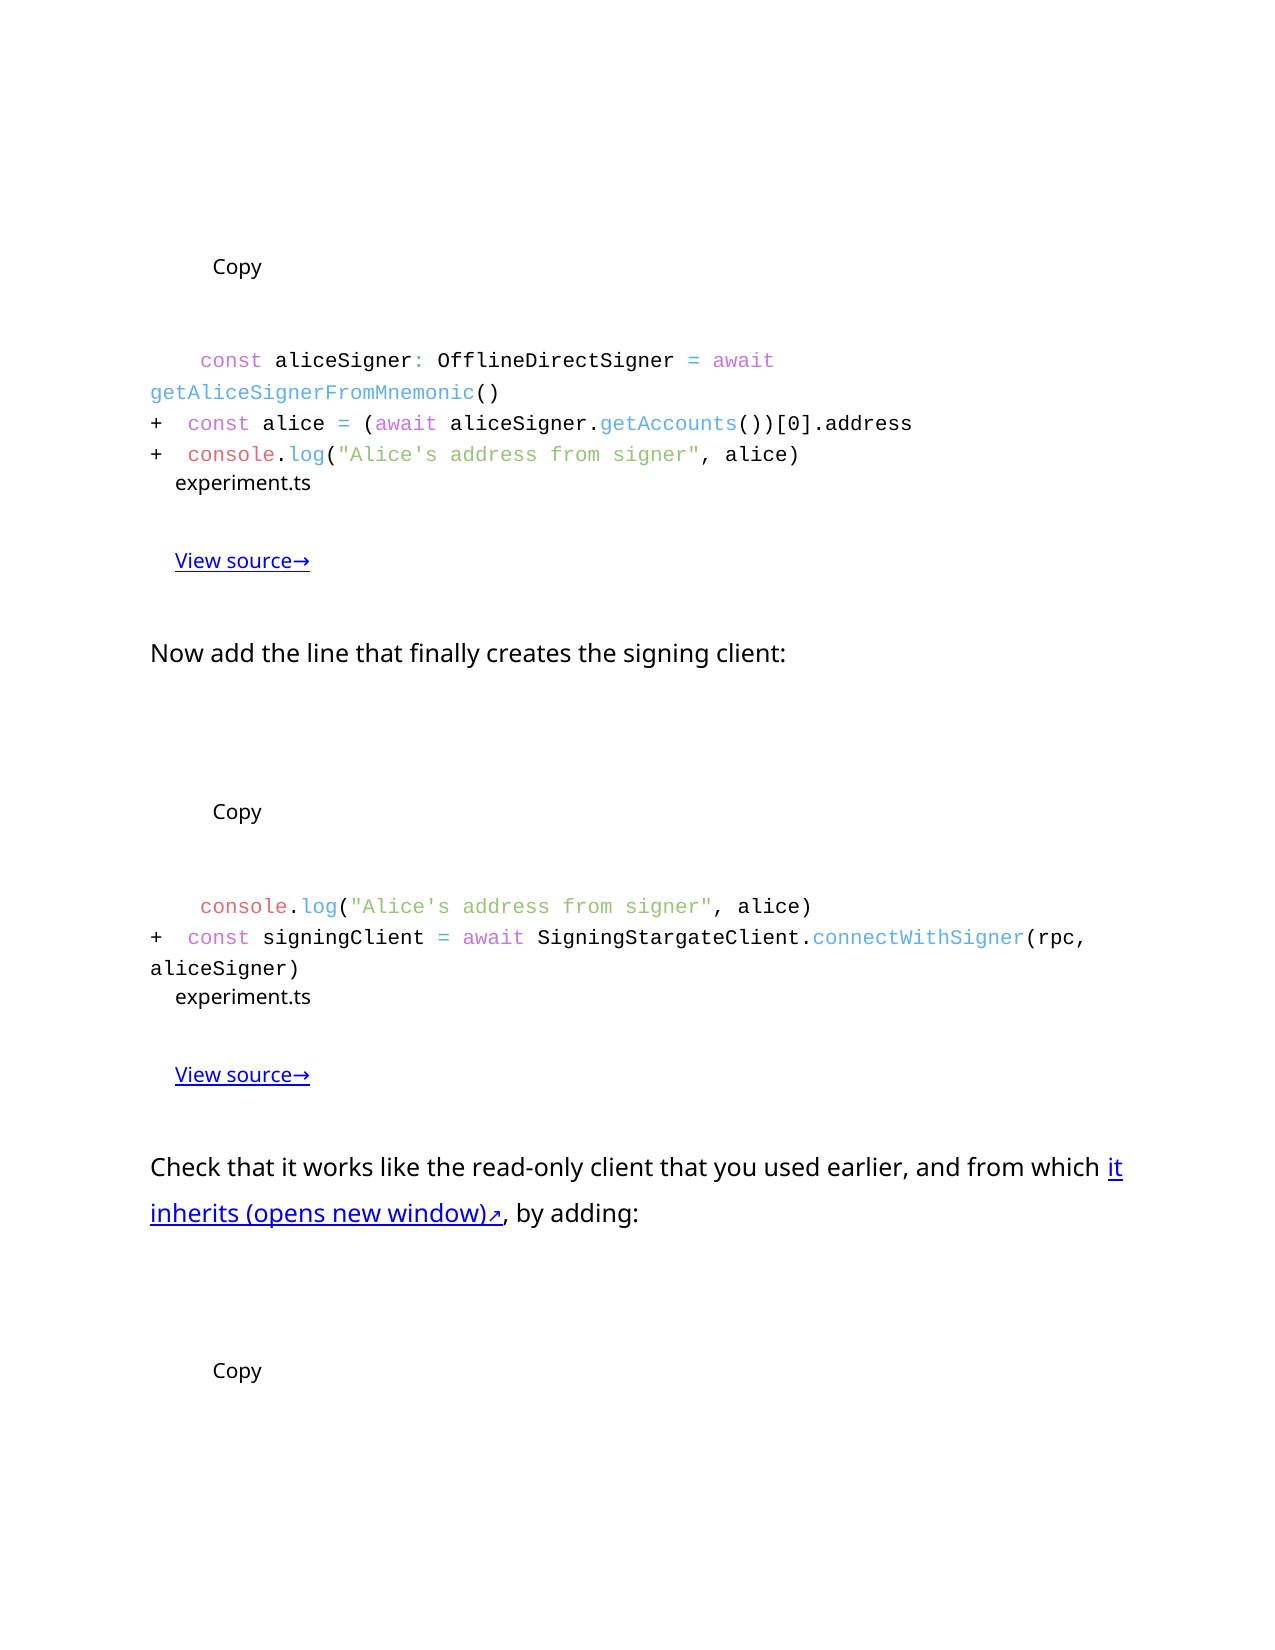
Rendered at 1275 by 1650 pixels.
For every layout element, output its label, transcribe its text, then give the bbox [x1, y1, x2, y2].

text Copy [194, 237, 1094, 293]
text Copy [194, 1342, 1094, 1397]
text experiment.ts [175, 982, 1100, 1010]
text View source→ [175, 546, 1080, 575]
text + const alice = (await aliceSigner.getAccounts())[0].address [150, 405, 1125, 437]
text Check that it works like the read-only client that you used earlier, and from which it inherits (opens new window)↗, by adding: [150, 1139, 1125, 1229]
text + console.log("Alice's address from signer", alice) [150, 437, 1125, 468]
text + const signingClient = await SigningStargateClient.connectWithSigner(rpc, aliceSigner) [150, 919, 1125, 982]
text Copy [194, 783, 1094, 838]
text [150, 343, 1125, 405]
text Now add the line that finally creates the signing client: [150, 625, 1125, 670]
text View source→ [175, 1060, 1080, 1089]
text experiment.ts [175, 468, 1100, 496]
text console.log("Alice's address from signer", alice) [150, 888, 1125, 919]
